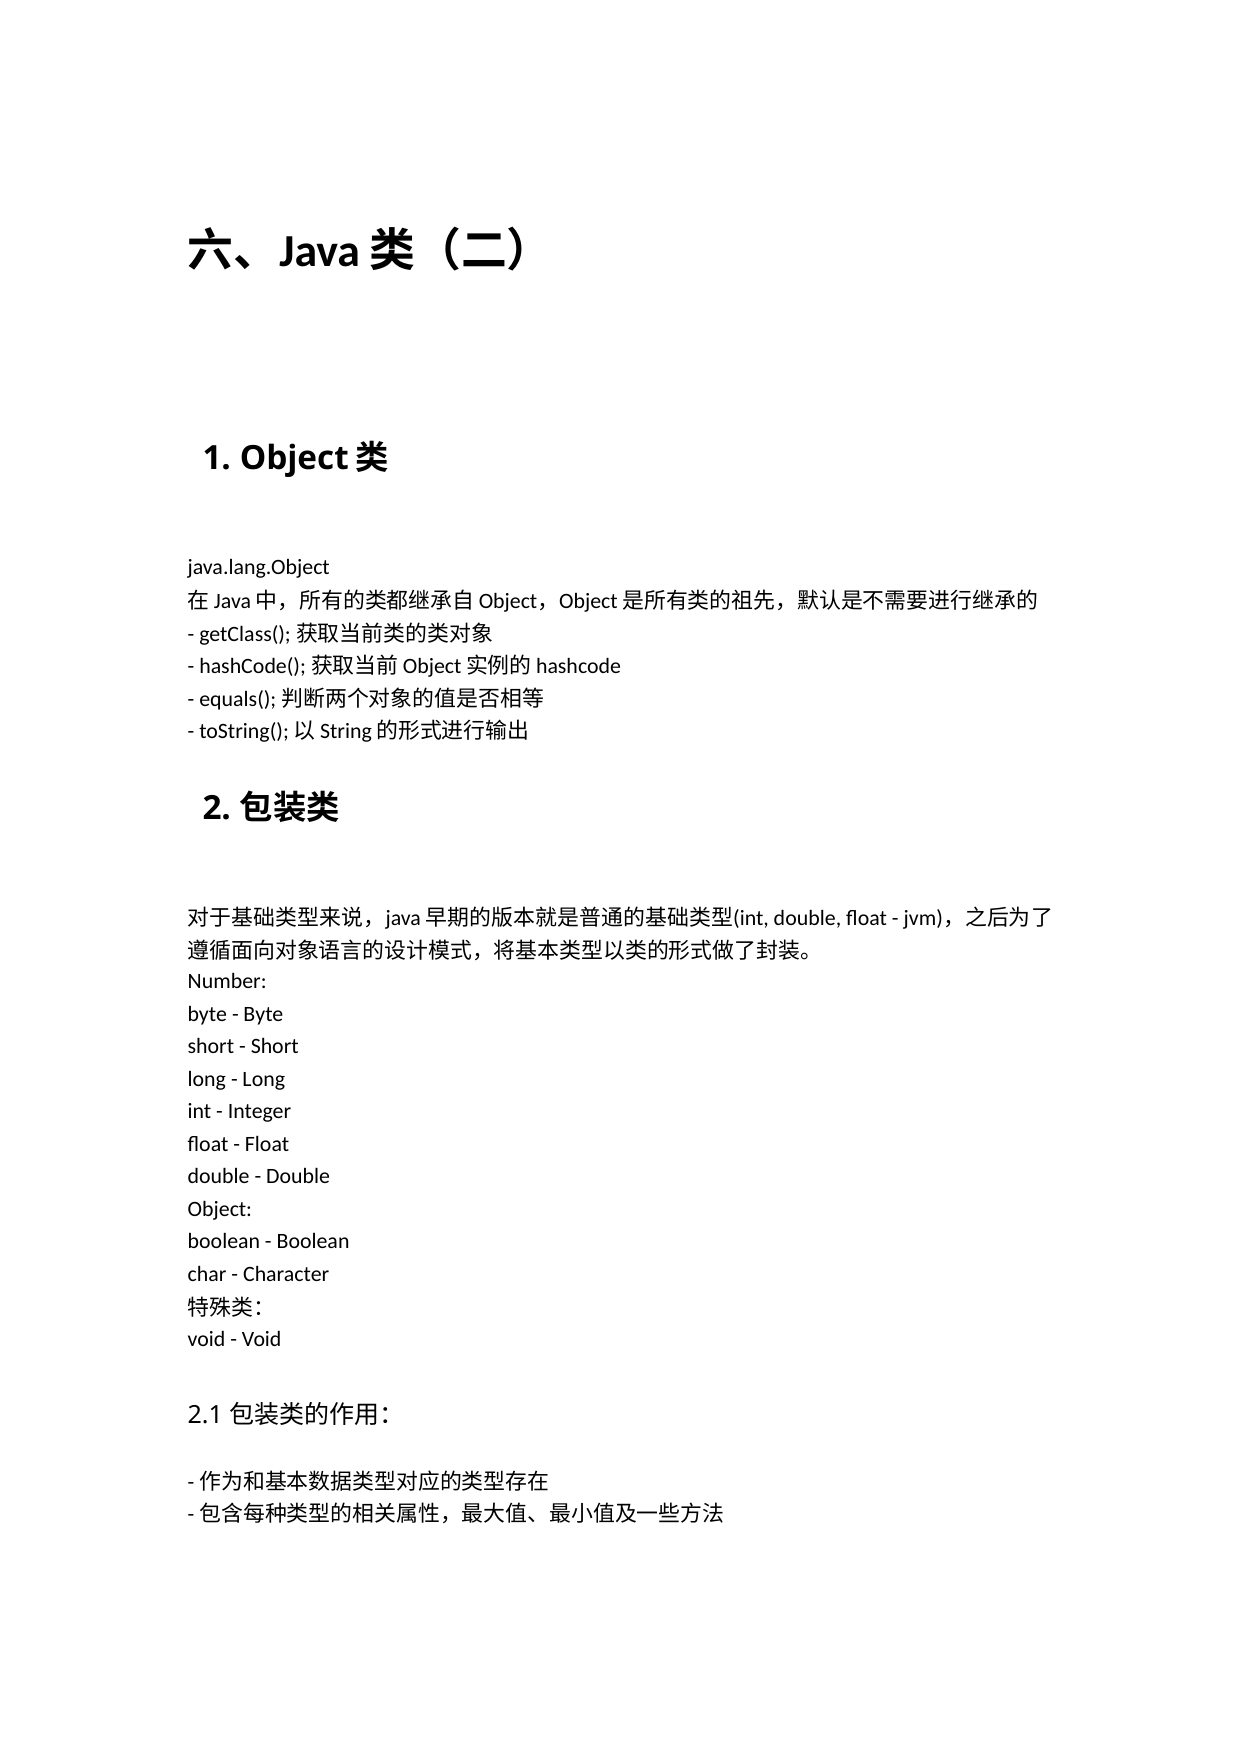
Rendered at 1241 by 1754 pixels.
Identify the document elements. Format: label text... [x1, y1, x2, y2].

text long - Long [187, 1062, 1053, 1095]
subtitle Object类 [202, 423, 1053, 488]
subtitle 包装类的作用： [187, 1380, 1053, 1445]
subtitle Java类（二） [187, 197, 1053, 295]
text 在Java中，所有的类都继承自Object，Object是所有类的祖先，默认是不需要进行继承的 [187, 583, 1053, 615]
text double - Double [187, 1160, 1053, 1192]
text - hashCode(); 获取当前Object实例的hashcode [187, 648, 1053, 680]
text Number: [187, 965, 1053, 997]
text char - Character [187, 1257, 1053, 1290]
text byte - Byte [187, 997, 1053, 1030]
text boolean - Boolean [187, 1225, 1053, 1257]
text short - Short [187, 1030, 1053, 1062]
subtitle 包装类 [202, 772, 1053, 837]
text 对于基础类型来说，java早期的版本就是普通的基础类型(int, double, float - jvm)，之后为了遵循面向对象语言的设计模式，将基本类型以类的形式做了封装。 [187, 900, 1053, 965]
text - 包含每种类型的相关属性，最大值、最小值及一些方法 [187, 1496, 1053, 1528]
text - toString(); 以String的形式进行输出 [187, 713, 1053, 745]
text java.lang.Object [187, 550, 1053, 583]
text - getClass(); 获取当前类的类对象 [187, 615, 1053, 648]
text void - Void [187, 1322, 1053, 1355]
text 特殊类： [187, 1290, 1053, 1322]
text Object: [187, 1192, 1053, 1225]
text - 作为和基本数据类型对应的类型存在 [187, 1463, 1053, 1496]
text int - Integer [187, 1095, 1053, 1127]
text - equals(); 判断两个对象的值是否相等 [187, 680, 1053, 713]
text float - Float [187, 1127, 1053, 1160]
